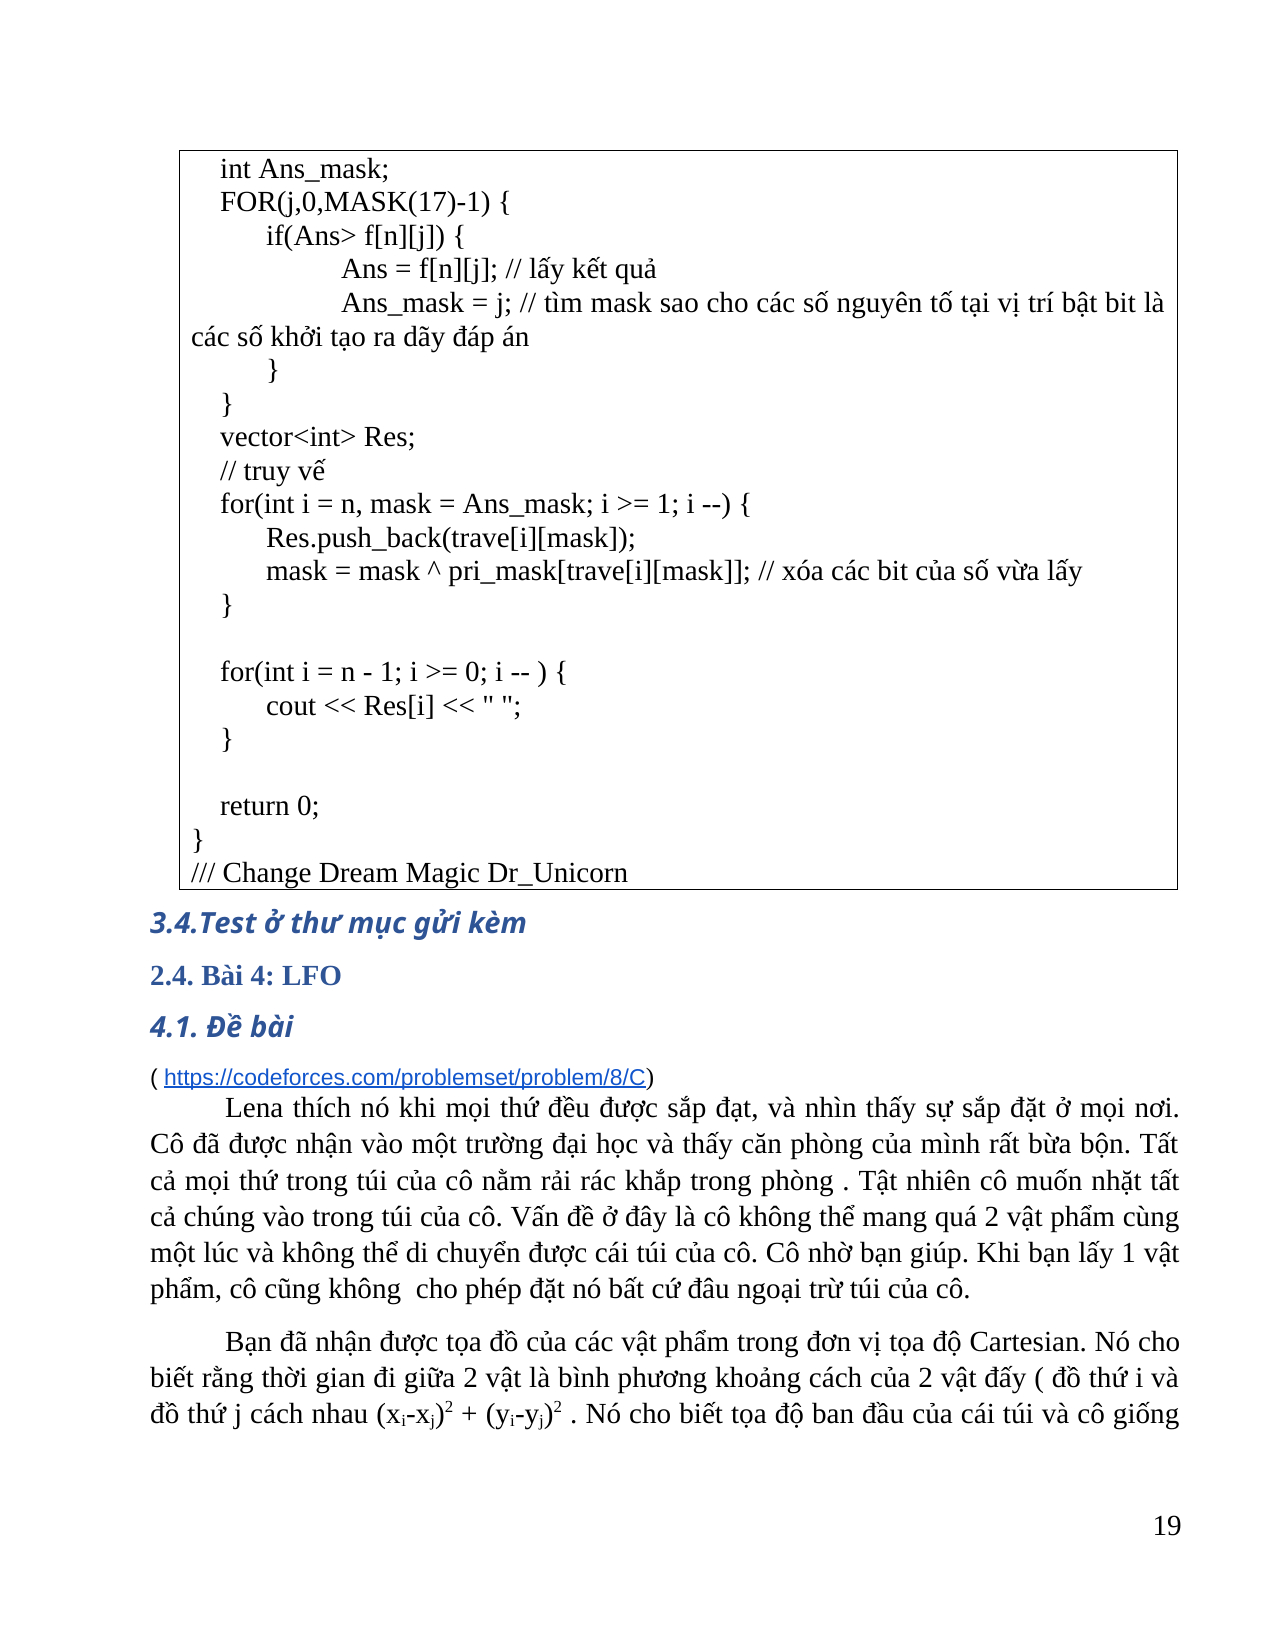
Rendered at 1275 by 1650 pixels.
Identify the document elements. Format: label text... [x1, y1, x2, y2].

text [150, 1324, 1181, 1430]
text ( https://codeforces.com/problemset/problem/8/C) [150, 1062, 1181, 1091]
subtitle 4.1. Đề bài [150, 1006, 1181, 1046]
subtitle 3.4.Test ở thư mục gửi kèm [150, 902, 1181, 942]
text Lena thích nó khi mọi thứ đều được sắp đạt, và nhìn thấy sự sắp đặt ở mọi nơi. Cô đã được nhận vào một trường đại học và thấy căn phòng của mình rất bừa bộn. Tất cả mọi thứ trong túi của cô nằm rải rác khắp trong phòng . Tật nhiên cô muốn nhặt tất cả chúng vào trong túi của cô. Vấn đề ở đây là cô không thể mang quá 2 vật phẩm cùng một lúc và không thể di chuyển được cái túi của cô. Cô nhờ bạn giúp. Khi bạn lấy 1 vật phẩm, cô cũng không cho phép đặt nó bất cứ đâu ngoại trừ túi của cô. [150, 1091, 1181, 1305]
subtitle 2.4. Bài 4: LFO [150, 958, 1181, 991]
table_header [180, 151, 1177, 889]
